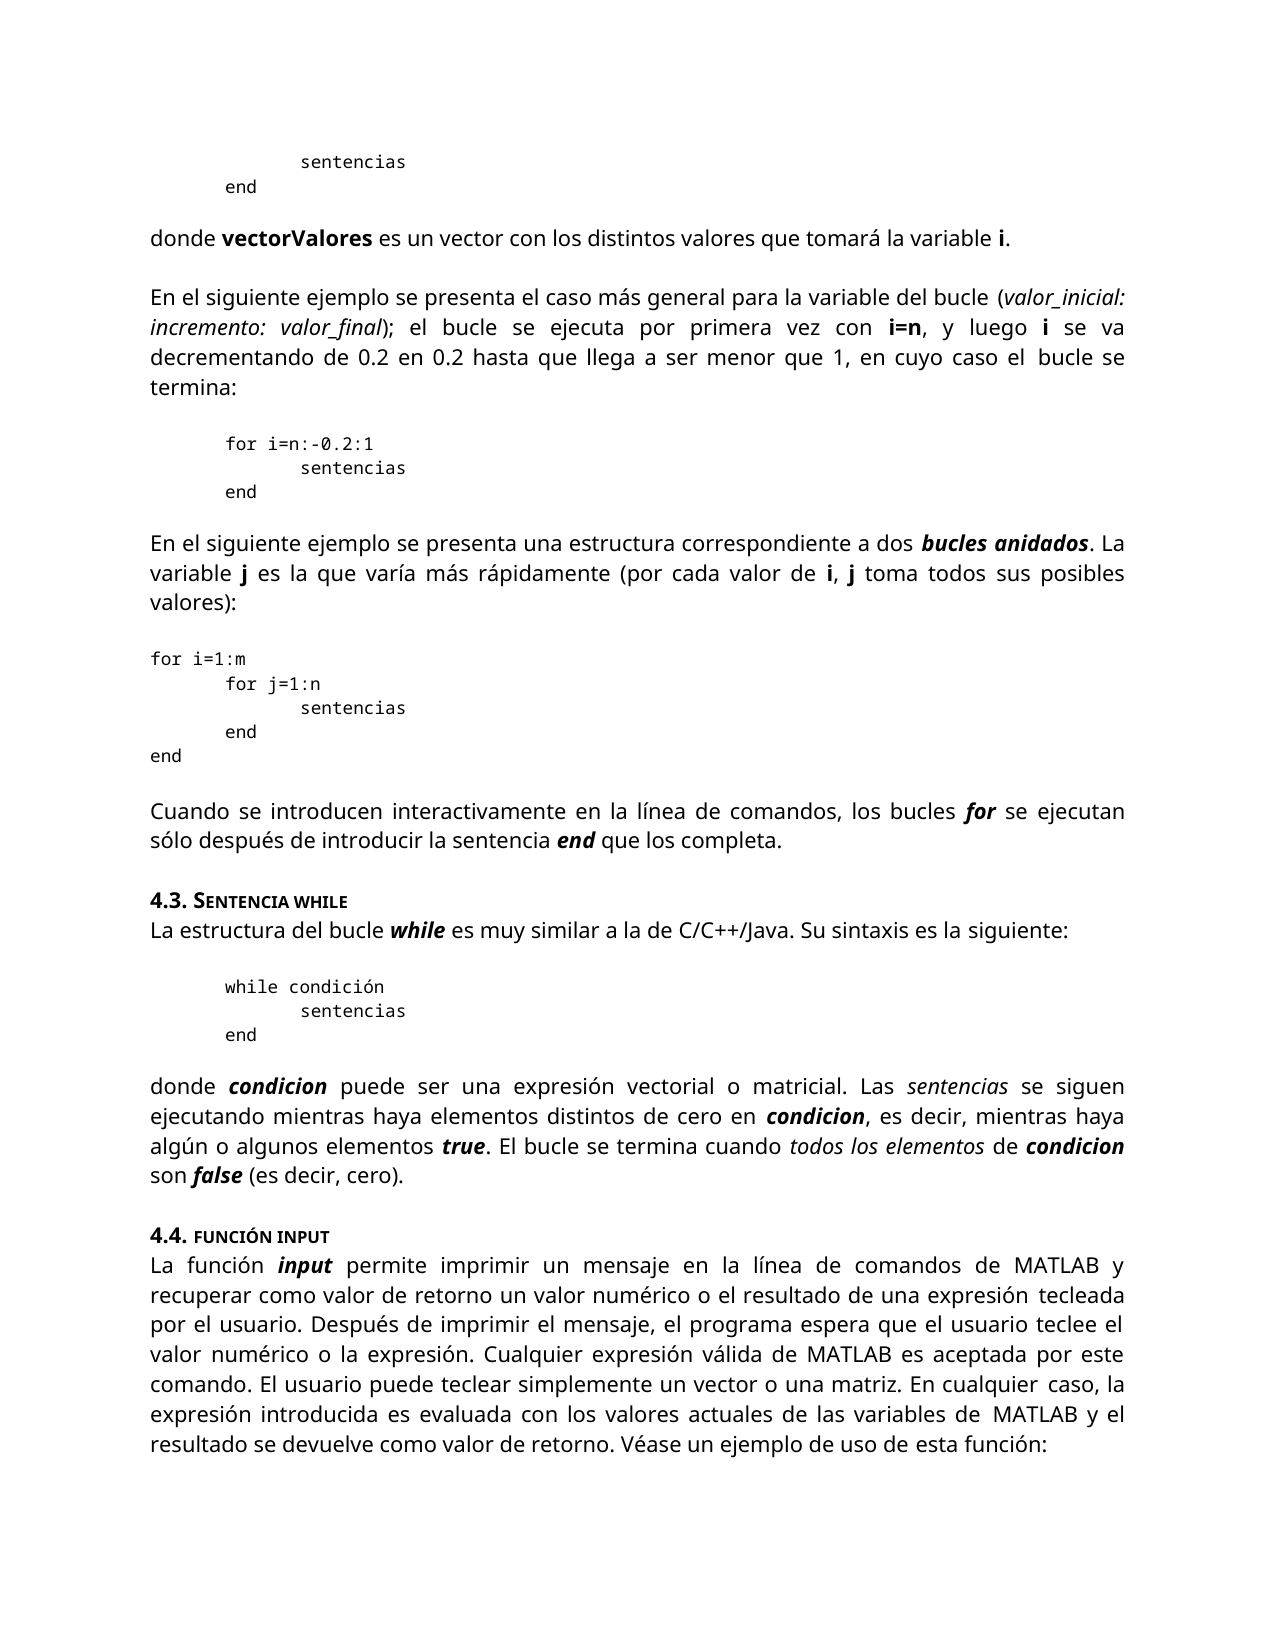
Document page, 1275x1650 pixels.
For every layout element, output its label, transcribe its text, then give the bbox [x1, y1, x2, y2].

text for i=n:-0.2:1 [150, 431, 1125, 455]
text La función input permite imprimir un mensaje en la línea de comandos de MATLAB y recuperar como valor de retorno un valor numérico o el resultado de una expresión tecleada por el usuario. Después de imprimir el mensaje, el programa espera que el usuario teclee el valor numérico o la expresión. Cualquier expresión válida de MATLAB es aceptada por este comando. El usuario puede teclear simplemente un vector o una matriz. En cualquier caso, la expresión introducida es evaluada con los valores actuales de las variables de MATLAB y el resultado se devuelve como valor de retorno. Véase un ejemplo de uso de esta función: [150, 1250, 1125, 1458]
text end [150, 174, 1125, 198]
text donde vectorValores es un vector con los distintos valores que tomará la variable i. [150, 222, 1125, 252]
text end [150, 743, 1125, 768]
text sentencias [225, 455, 1125, 479]
text En el siguiente ejemplo se presenta el caso más general para la variable del bucle (valor_inicial: incremento: valor_final); el bucle se ejecuta por primera vez con i=n, y luego i se va decrementando de 0.2 en 0.2 hasta que llega a ser menor que 1, en cuyo caso el bucle se termina: [150, 282, 1125, 401]
text while condición [150, 974, 1125, 999]
text end [150, 719, 1125, 743]
text 4.3. SENTENCIA WHILE [150, 885, 1125, 915]
text donde condicion puede ser una expresión vectorial o matricial. Las sentencias se siguen ejecutando mientras haya elementos distintos de cero en condicion, es decir, mientras haya algún o algunos elementos true. El bucle se termina cuando todos los elementos de condicion son false (es decir, cero). [150, 1071, 1125, 1190]
text end [150, 479, 1125, 503]
text Cuando se introducen interactivamente en la línea de comandos, los bucles for se ejecutan sólo después de introducir la sentencia end que los completa. [150, 796, 1125, 855]
text for j=1:n [150, 671, 1125, 695]
text sentencias [225, 150, 1125, 174]
text sentencias [225, 695, 1125, 719]
text La estructura del bucle while es muy similar a la de C/C++/Java. Su sintaxis es la siguiente: [150, 915, 1125, 945]
text end [150, 1023, 1125, 1047]
text sentencias [225, 999, 1125, 1023]
text En el siguiente ejemplo se presenta una estructura correspondiente a dos bucles anidados. La variable j es la que varía más rápidamente (por cada valor de i, j toma todos sus posibles valores): [150, 528, 1125, 617]
text for i=1:m [150, 647, 1125, 671]
text 4.4. FUNCIÓN INPUT [150, 1220, 1125, 1250]
